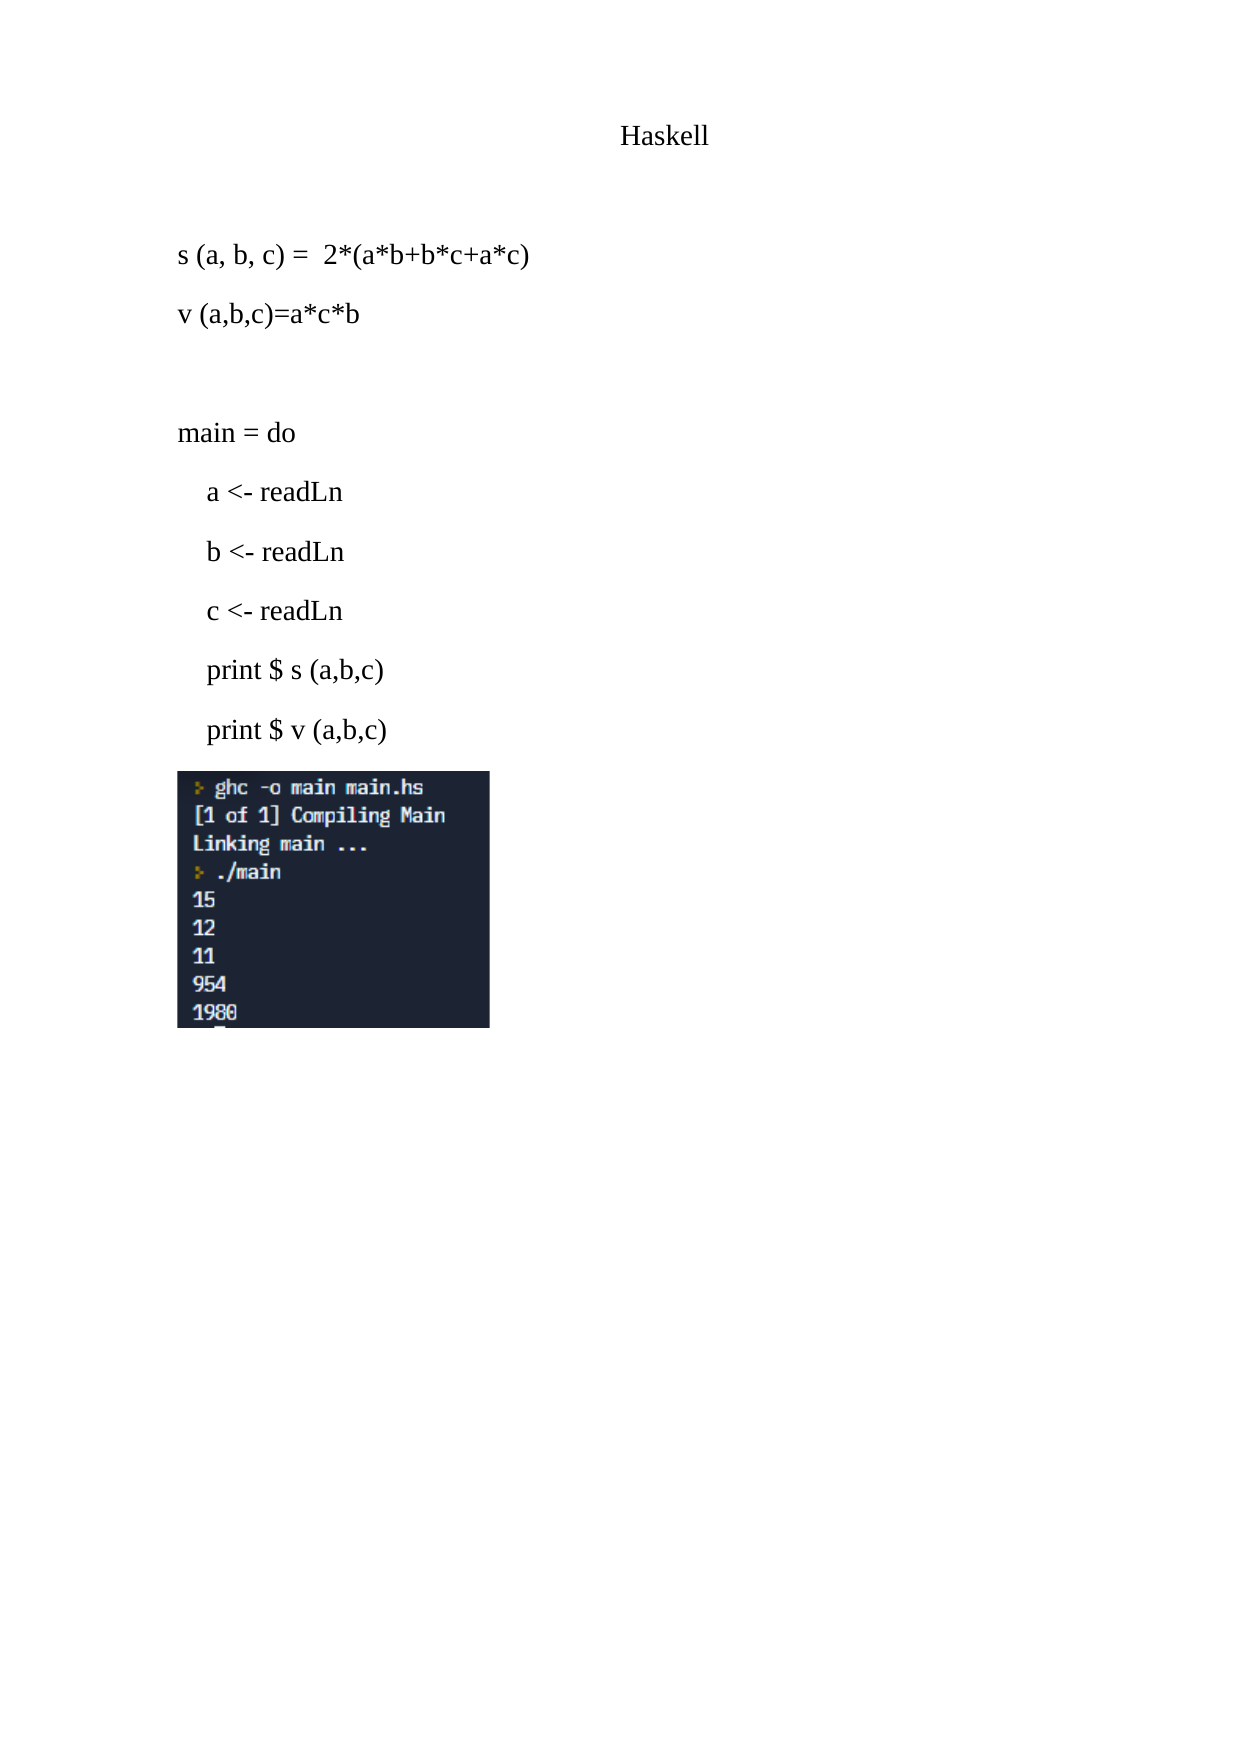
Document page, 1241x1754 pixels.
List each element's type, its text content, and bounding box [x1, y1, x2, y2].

text print $ v (a,b,c) [177, 712, 1152, 745]
text v (a,b,c)=a*c*b [177, 296, 1152, 330]
text s (a, b, c) = 2*(a*b+b*c+a*c) [177, 237, 1152, 270]
text a <- readLn [177, 474, 1152, 508]
text main = do [177, 415, 1152, 448]
text b <- readLn [177, 534, 1152, 567]
text c <- readLn [177, 593, 1152, 627]
text Haskell [177, 118, 1152, 152]
text print $ s (a,b,c) [177, 652, 1152, 686]
picture [177, 771, 490, 1028]
